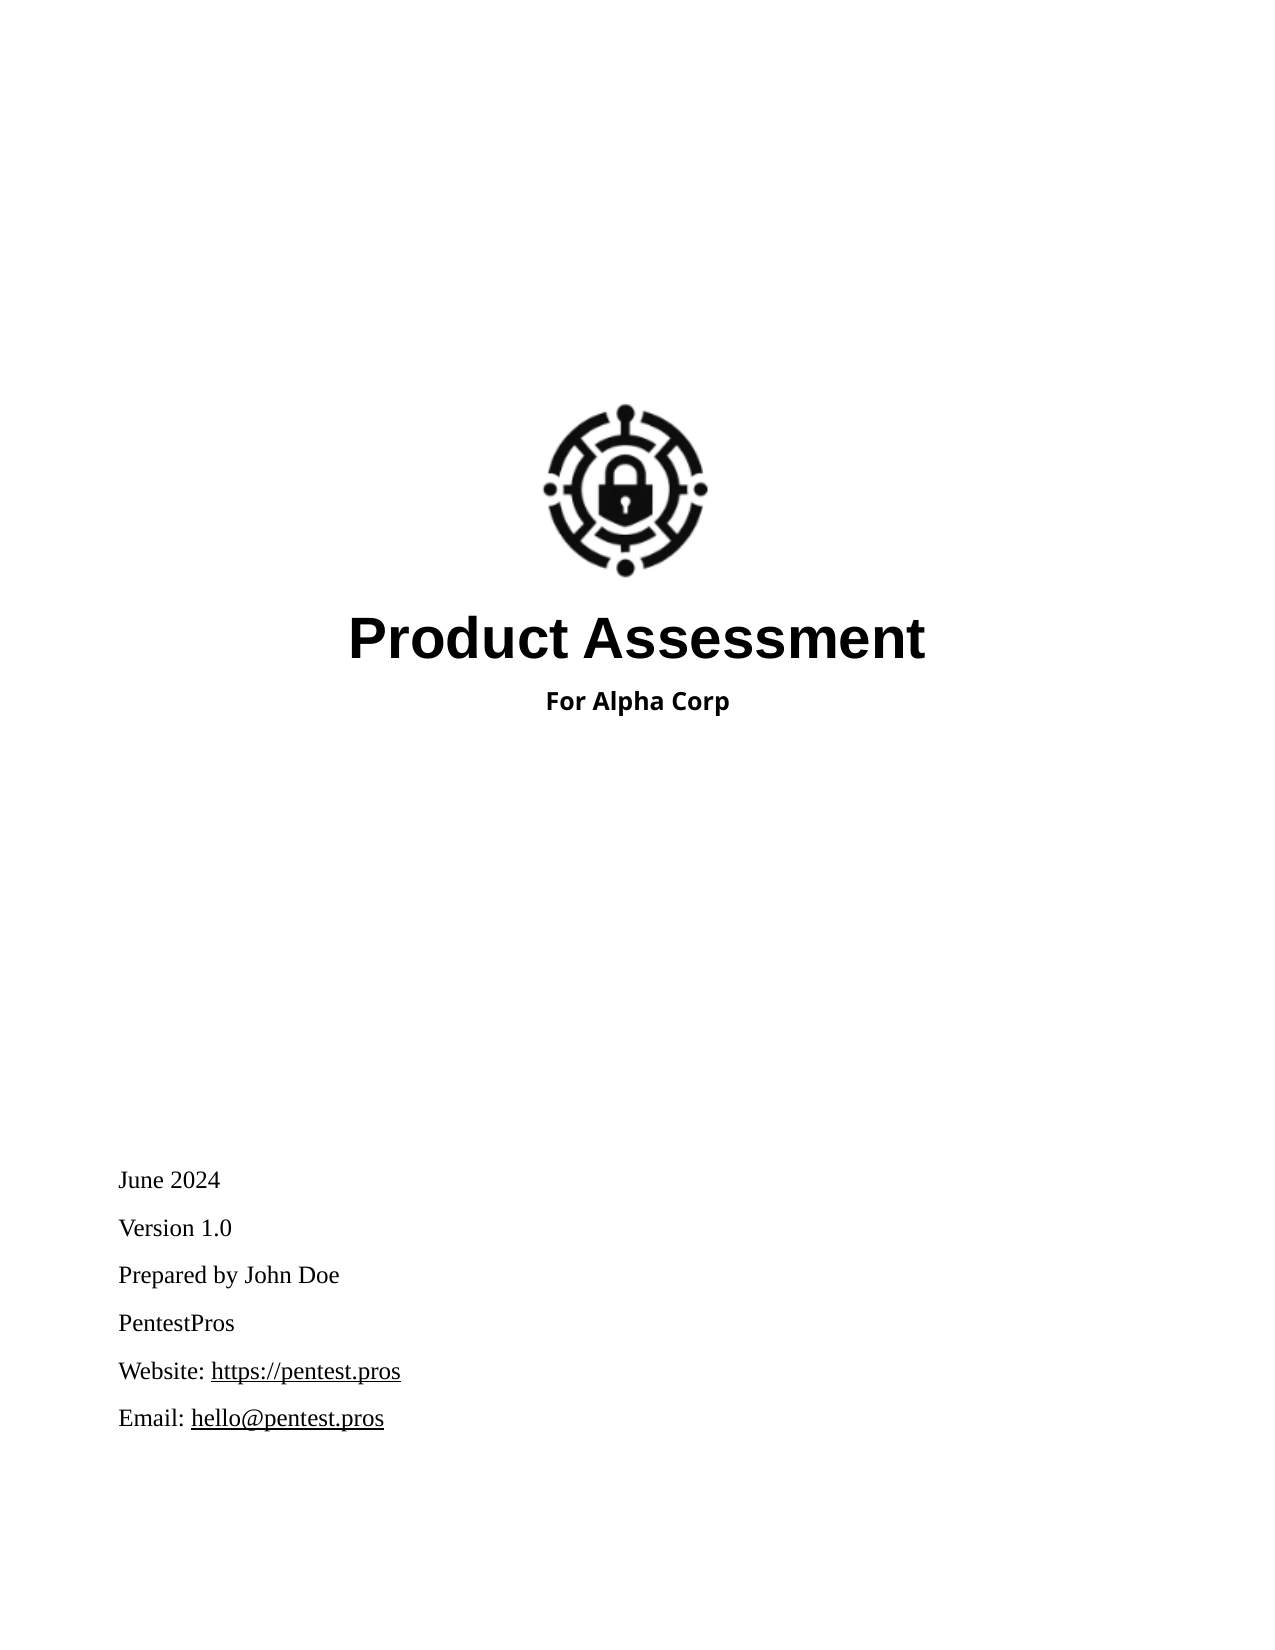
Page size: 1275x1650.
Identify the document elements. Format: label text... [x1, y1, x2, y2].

picture [527, 392, 725, 590]
text For Alpha Corp [118, 683, 1157, 717]
text Website: https://pentest.pros [118, 1356, 1157, 1384]
text June 2024 [118, 1165, 1157, 1194]
text PentestPros [118, 1308, 1157, 1337]
title Product Assessment [118, 603, 1157, 671]
text Prepared by John Doe [118, 1261, 1157, 1289]
text Email: hello@pentest.pros [118, 1403, 1157, 1432]
text Version 1.0 [118, 1213, 1157, 1242]
